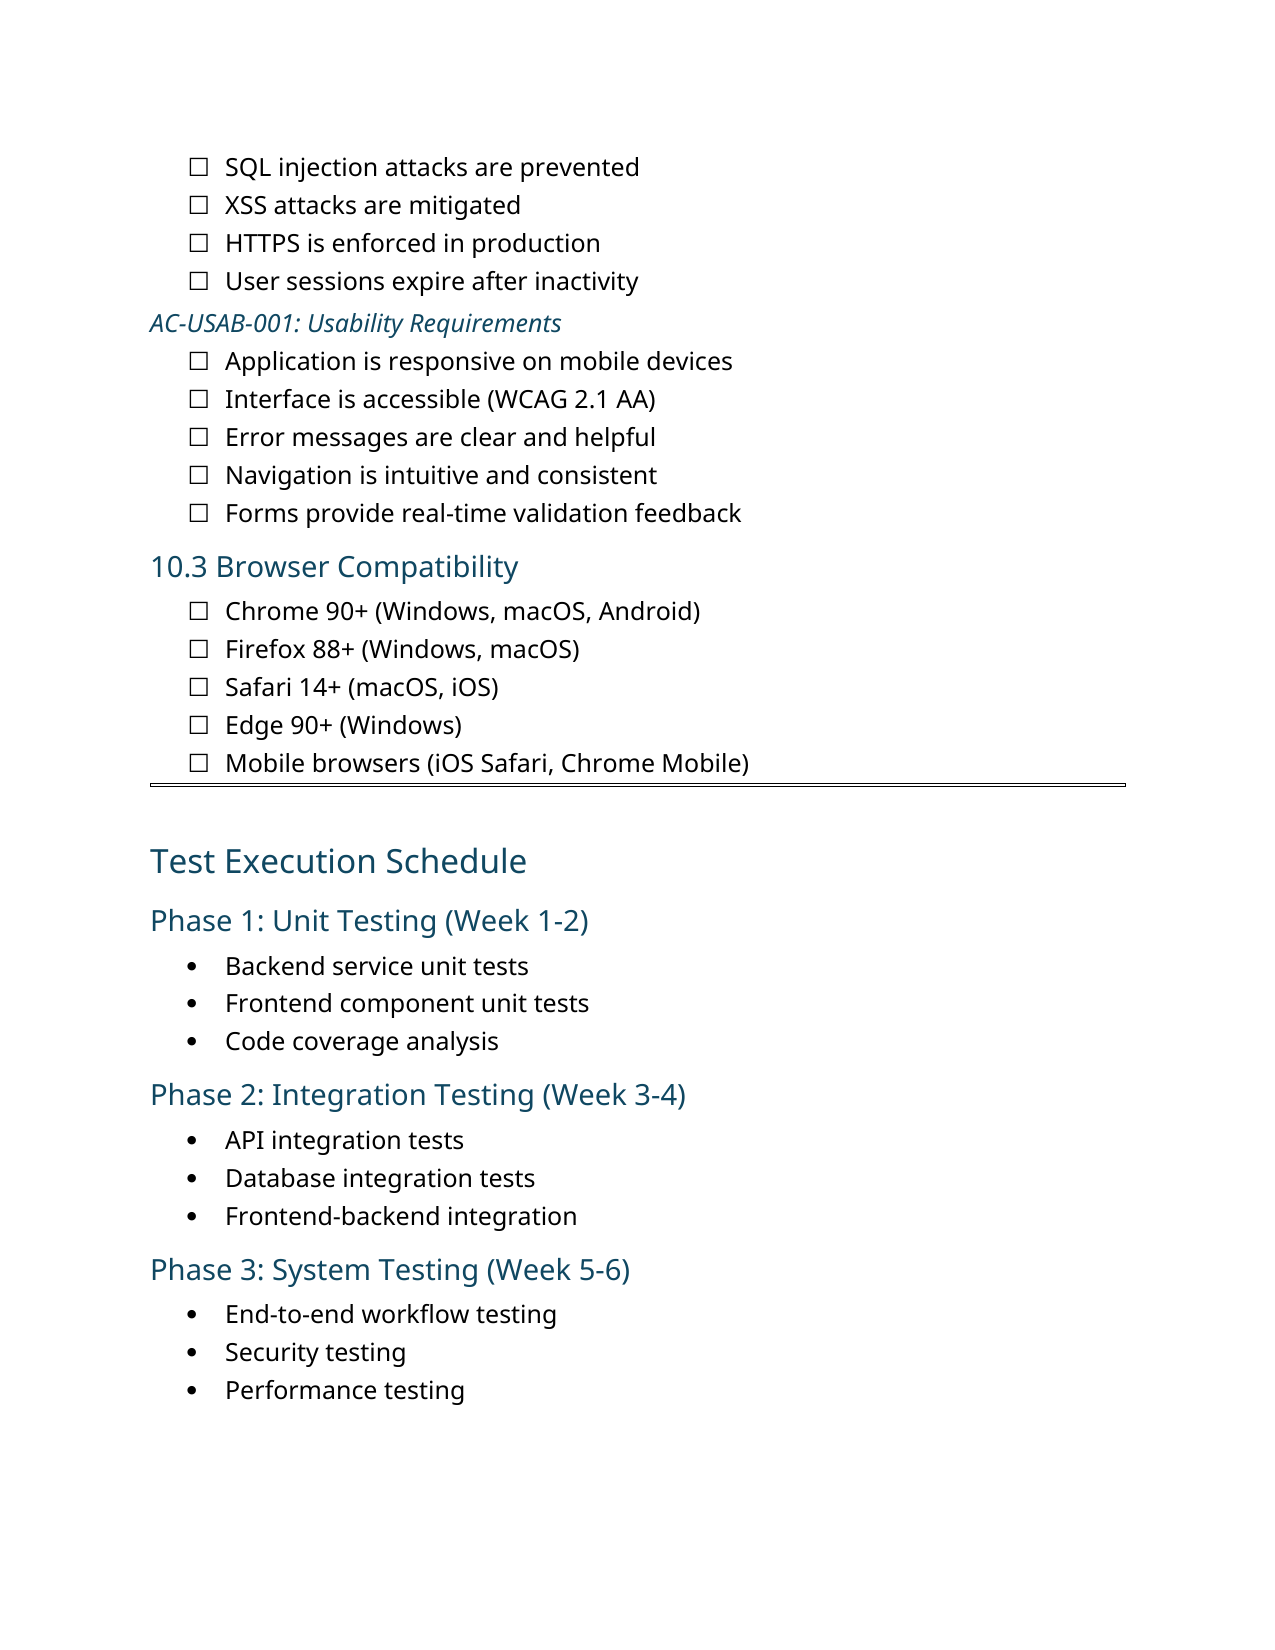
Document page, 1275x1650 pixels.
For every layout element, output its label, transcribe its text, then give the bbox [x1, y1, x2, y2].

list Code coverage analysis [187, 1024, 1125, 1058]
list Firefox 88+ (Windows, macOS) [187, 632, 1125, 666]
subtitle Test Execution Schedule [150, 838, 1125, 883]
list User sessions expire after inactivity [187, 263, 1125, 297]
subtitle Phase 2: Integration Testing (Week 3-4) [150, 1074, 1125, 1114]
list Edge 90+ (Windows) [187, 707, 1125, 742]
list End-to-end workflow testing [187, 1297, 1125, 1331]
list Safari 14+ (macOS, iOS) [187, 670, 1125, 704]
list Chrome 90+ (Windows, macOS, Android) [187, 594, 1125, 628]
list Backend service unit tests [187, 948, 1125, 982]
list Database integration tests [187, 1160, 1125, 1194]
list Performance testing [187, 1372, 1125, 1407]
list Interface is accessible (WCAG 2.1 AA) [187, 382, 1125, 416]
list Error messages are clear and helpful [187, 420, 1125, 454]
subtitle AC-USAB-001: Usability Requirements [150, 306, 1125, 340]
list Navigation is intuitive and consistent [187, 457, 1125, 492]
subtitle Phase 3: System Testing (Week 5-6) [150, 1249, 1125, 1288]
list Frontend-backend integration [187, 1198, 1125, 1232]
subtitle Phase 1: Unit Testing (Week 1-2) [150, 900, 1125, 940]
list Frontend component unit tests [187, 986, 1125, 1020]
list Application is responsive on mobile devices [187, 344, 1125, 378]
list Forms provide real-time validation feedback [187, 495, 1125, 529]
subtitle 10.3 Browser Compatibility [150, 546, 1125, 586]
list Security testing [187, 1335, 1125, 1369]
list SQL injection attacks are prevented [187, 150, 1125, 184]
list API integration tests [187, 1122, 1125, 1157]
list Mobile browsers (iOS Safari, Chrome Mobile) [187, 745, 1125, 779]
list HTTPS is enforced in production [187, 226, 1125, 260]
list XSS attacks are mitigated [187, 188, 1125, 222]
